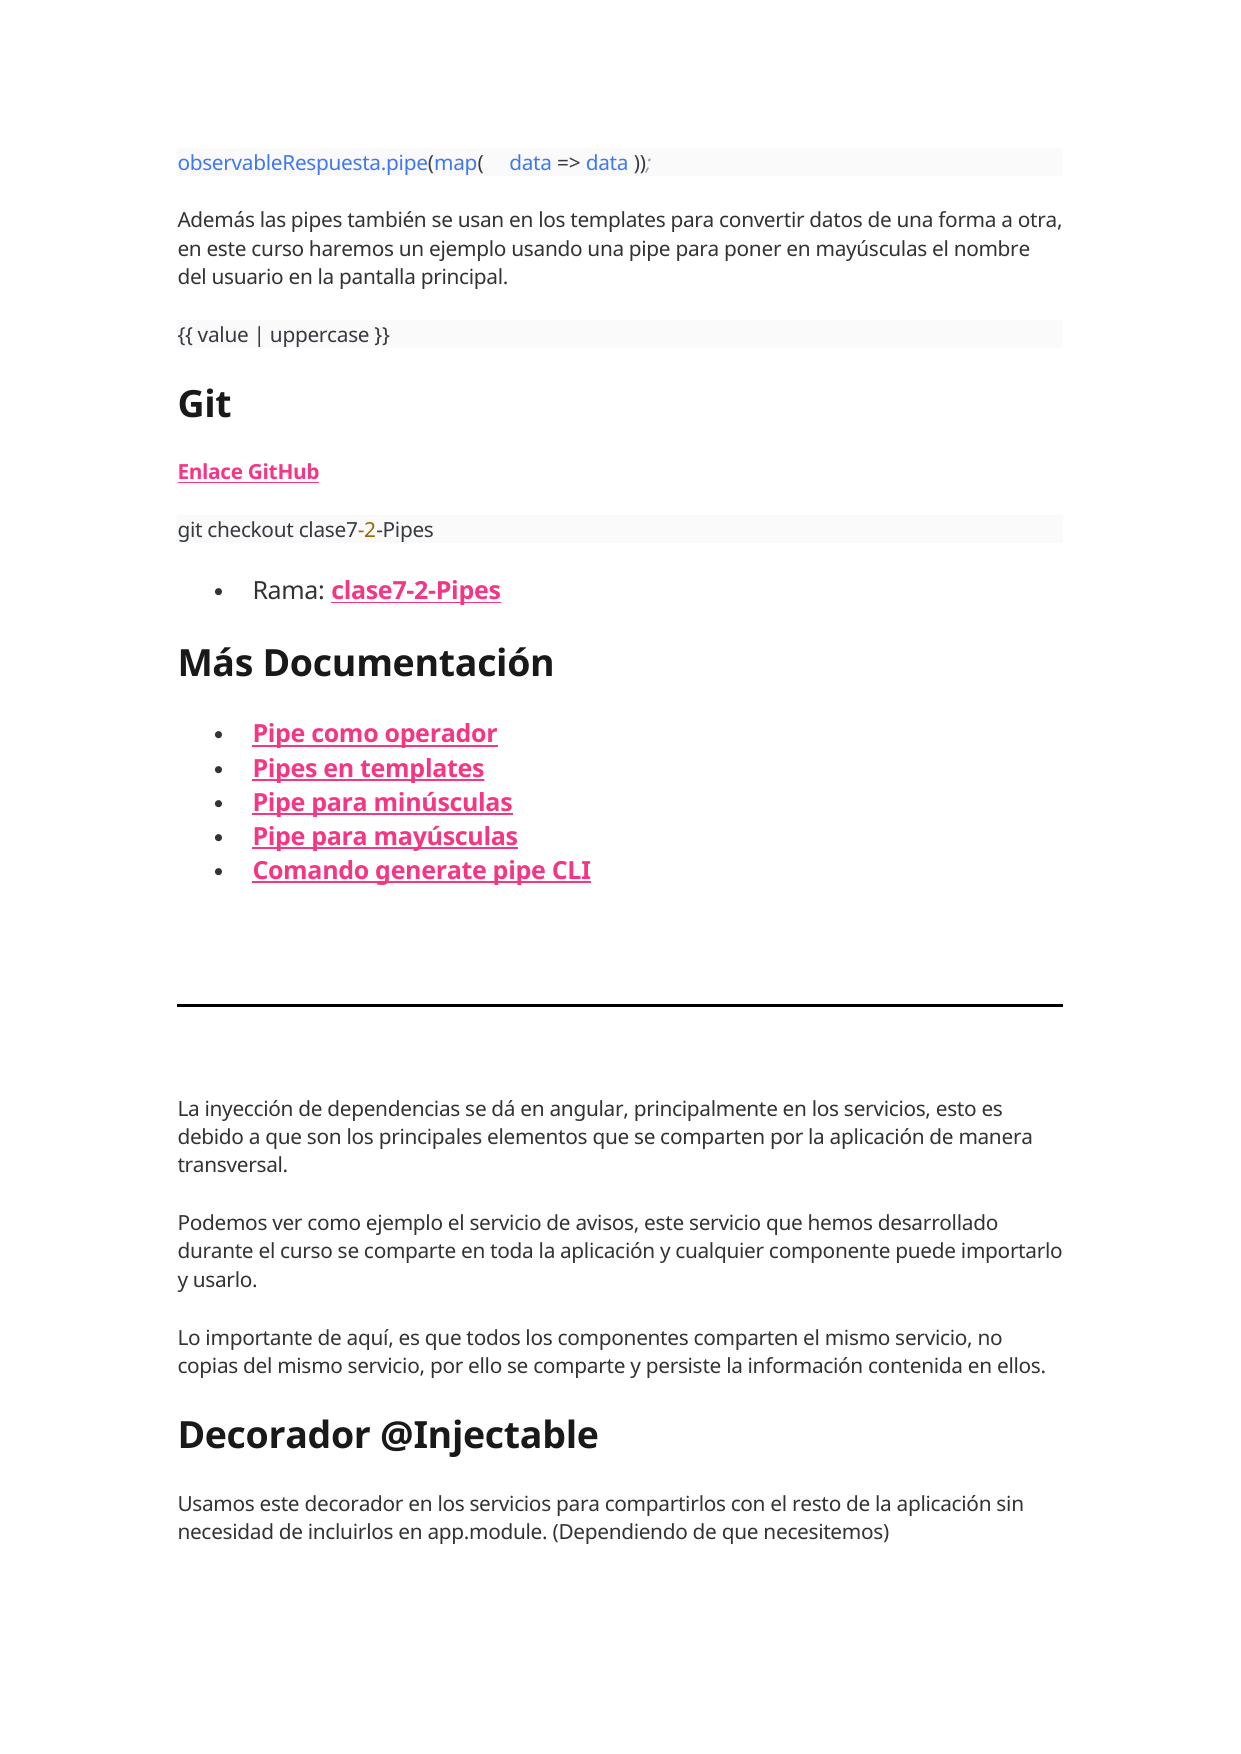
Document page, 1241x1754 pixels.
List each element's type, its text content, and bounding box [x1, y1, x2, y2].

list Comando generate pipe CLI [215, 852, 1063, 886]
text Lo importante de aquí, es que todos los componentes comparten el mismo servicio, no copias del mismo servicio, por ello se comparte y persiste la información contenida en ellos. [177, 1323, 1063, 1379]
list Pipe para mayúsculas [215, 818, 1063, 852]
subtitle Decorador @Injectable [177, 1409, 1063, 1460]
text git checkout clase7-2-Pipes [177, 515, 1063, 543]
subtitle Más Documentación [177, 636, 1063, 687]
list Pipe para minúsculas [215, 784, 1063, 818]
text Además las pipes también se usan en los templates para convertir datos de una forma a otra, en este curso haremos un ejemplo usando una pipe para poner en mayúsculas el nombre del usuario en la pantalla principal. [177, 205, 1063, 291]
text Usamos este decorador en los servicios para compartirlos con el resto de la aplicación sin necesidad de incluirlos en app.module. (Dependiendo de que necesitemos) [177, 1489, 1063, 1546]
subtitle Git [177, 377, 1063, 428]
list Pipes en templates [215, 750, 1063, 784]
text Enlace GitHub [177, 457, 1063, 486]
text Podemos ver como ejemplo el servicio de avisos, este servicio que hemos desarrollado durante el curso se comparte en toda la aplicación y cualquier componente puede importarlo y usarlo. [177, 1208, 1063, 1293]
list Pipe como operador [215, 716, 1063, 750]
text {{ value | uppercase }} [177, 320, 1063, 348]
text La inyección de dependencias se dá en angular, principalmente en los servicios, esto es debido a que son los principales elementos que se comparten por la aplicación de manera transversal. [177, 1094, 1063, 1179]
list Rama: clase7-2-Pipes [215, 573, 1063, 607]
text observableRespuesta.pipe(map( data => data )); [177, 148, 1063, 176]
